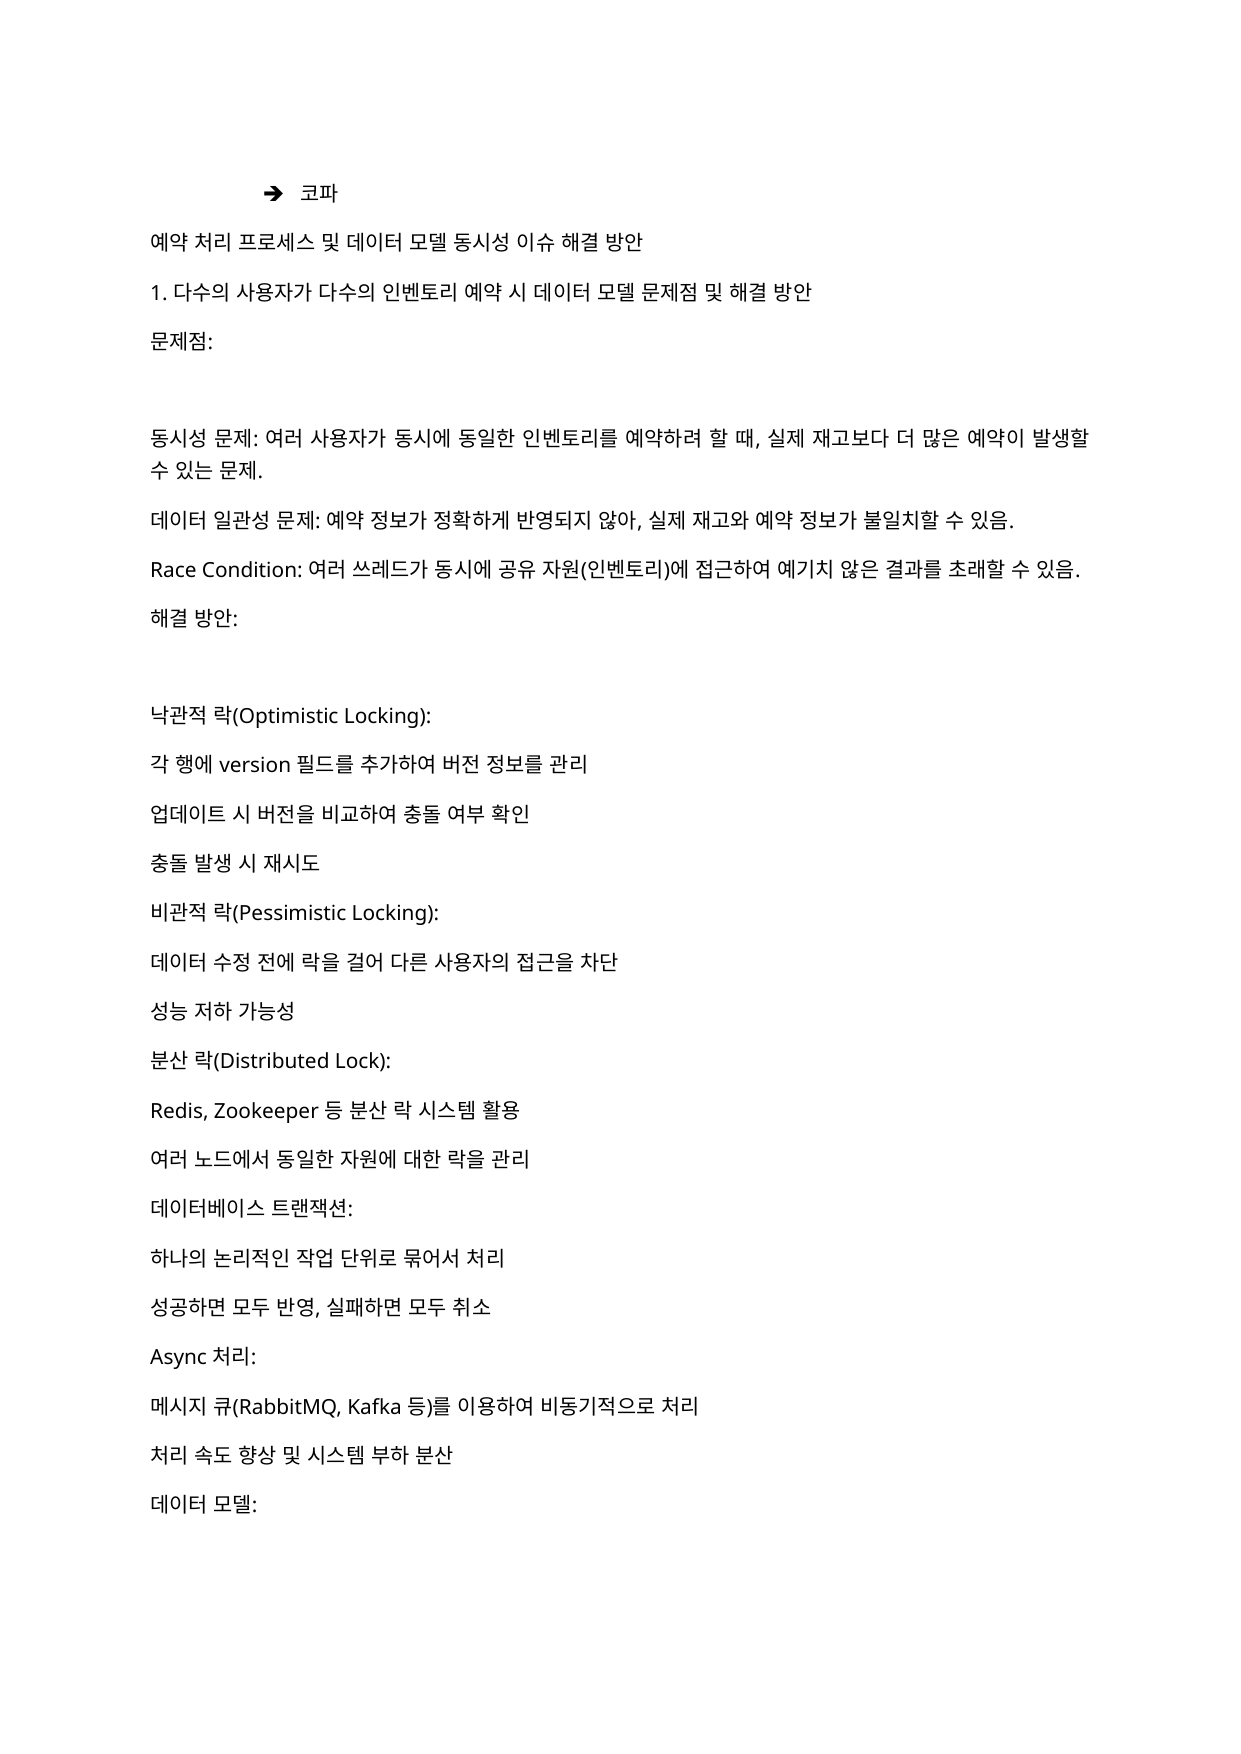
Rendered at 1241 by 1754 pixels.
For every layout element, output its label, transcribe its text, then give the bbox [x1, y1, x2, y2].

text 각 행에 version 필드를 추가하여 버전 정보를 관리 [150, 749, 1090, 779]
text 비관적 락(Pessimistic Locking): [150, 897, 1090, 927]
text 성공하면 모두 반영, 실패하면 모두 취소 [150, 1291, 1090, 1321]
text Race Condition: 여러 쓰레드가 동시에 공유 자원(인벤토리)에 접근하여 예기치 않은 결과를 초래할 수 있음. [150, 553, 1090, 583]
text 해결 방안: [150, 603, 1090, 633]
text 동시성 문제: 여러 사용자가 동시에 동일한 인벤토리를 예약하려 할 때, 실제 재고보다 더 많은 예약이 발생할 수 있는 문제. [150, 422, 1090, 485]
text 문제점: [150, 325, 1090, 355]
text 처리 속도 향상 및 시스템 부하 분산 [150, 1439, 1090, 1469]
text Async 처리: [150, 1341, 1090, 1371]
text 데이터 일관성 문제: 예약 정보가 정확하게 반영되지 않아, 실제 재고와 예약 정보가 불일치할 수 있음. [150, 504, 1090, 534]
text 성능 저하 가능성 [150, 995, 1090, 1025]
text 메시지 큐(RabbitMQ, Kafka 등)를 이용하여 비동기적으로 처리 [150, 1390, 1090, 1420]
text 분산 락(Distributed Lock): [150, 1044, 1090, 1075]
text 여러 노드에서 동일한 자원에 대한 락을 관리 [150, 1143, 1090, 1173]
text 데이터 수정 전에 락을 걸어 다른 사용자의 접근을 차단 [150, 946, 1090, 976]
text Redis, Zookeeper 등 분산 락 시스템 활용 [150, 1094, 1090, 1124]
text 낙관적 락(Optimistic Locking): [150, 699, 1090, 729]
list 코파 [262, 177, 1090, 207]
text 데이터베이스 트랜잭션: [150, 1192, 1090, 1223]
text 데이터 모델: [150, 1488, 1090, 1519]
text 하나의 논리적인 작업 단위로 묶어서 처리 [150, 1242, 1090, 1272]
text 충돌 발생 시 재시도 [150, 847, 1090, 877]
text 예약 처리 프로세스 및 데이터 모델 동시성 이슈 해결 방안 [150, 226, 1090, 257]
text 업데이트 시 버전을 비교하여 충돌 여부 확인 [150, 798, 1090, 828]
text 1. 다수의 사용자가 다수의 인벤토리 예약 시 데이터 모델 문제점 및 해결 방안 [150, 276, 1090, 306]
